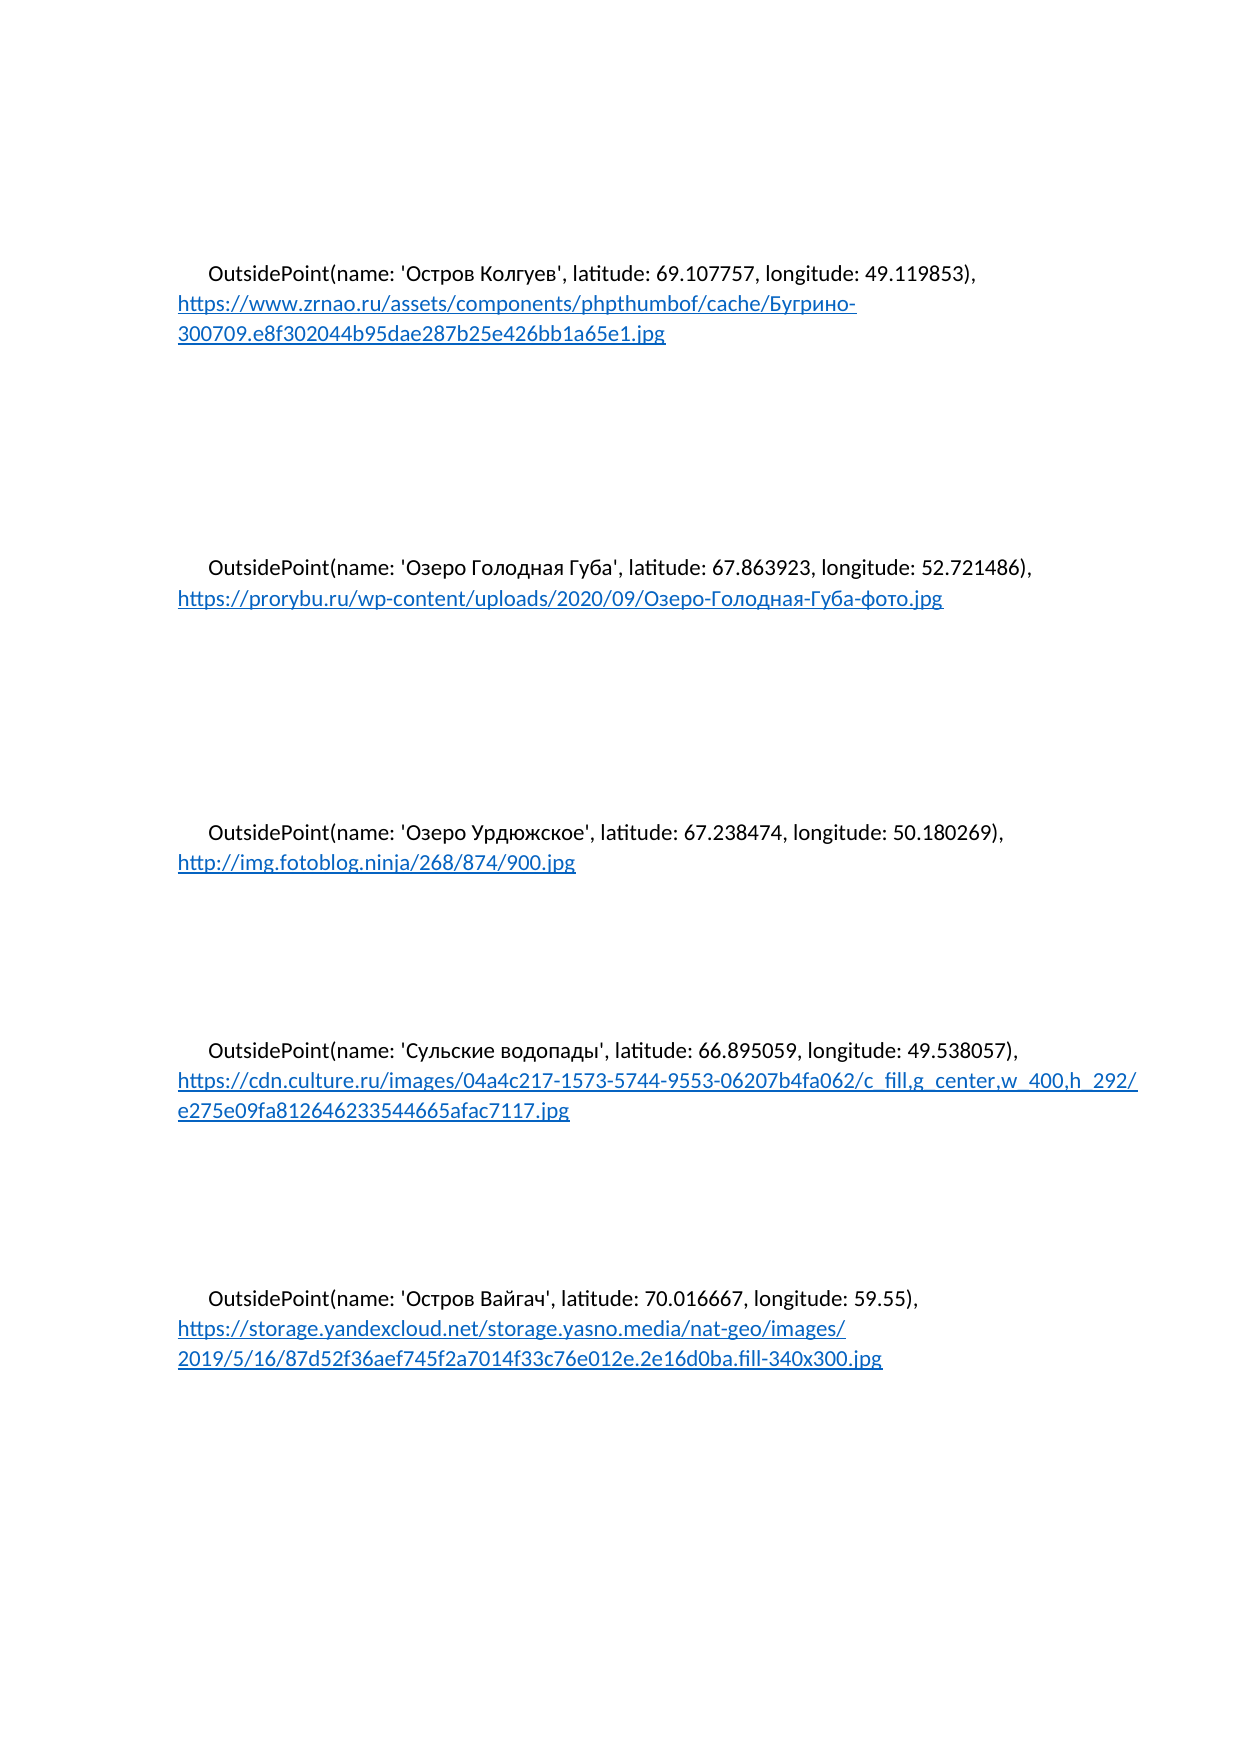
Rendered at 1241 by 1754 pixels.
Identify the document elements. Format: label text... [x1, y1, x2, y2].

text OutsidePoint(name: 'Остров Вайгач', latitude: 70.016667, longitude: 59.55), https://storage.yandexcloud.net/storage.yasno.media/nat-geo/images/2019/5/16/87d52f36aef745f2a7014f33c76e012e.2e16d0ba.fill-340x300.jpg [177, 1284, 1152, 1372]
text OutsidePoint(name: 'Остров Колгуев', latitude: 69.107757, longitude: 49.119853), https://www.zrnao.ru/assets/components/phpthumbof/cache/Бугрино-300709.e8f302044b95dae287b25e426bb1a65e1.jpg [177, 259, 1152, 347]
text OutsidePoint(name: 'Сульские водопады', latitude: 66.895059, longitude: 49.538057), https://cdn.culture.ru/images/04a4c217-1573-5744-9553-06207b4fa062/c_fill,g_center,w_400,h_292/e275e09fa812646233544665afac7117.jpg [177, 1036, 1152, 1124]
text OutsidePoint(name: 'Озеро Голодная Губа', latitude: 67.863923, longitude: 52.721486), https://prorybu.ru/wp-content/uploads/2020/09/Озеро-Голодная-Губа-фото.jpg [177, 553, 1152, 612]
text OutsidePoint(name: 'Озеро Урдюжское', latitude: 67.238474, longitude: 50.180269), http://img.fotoblog.ninja/268/874/900.jpg [177, 818, 1152, 876]
